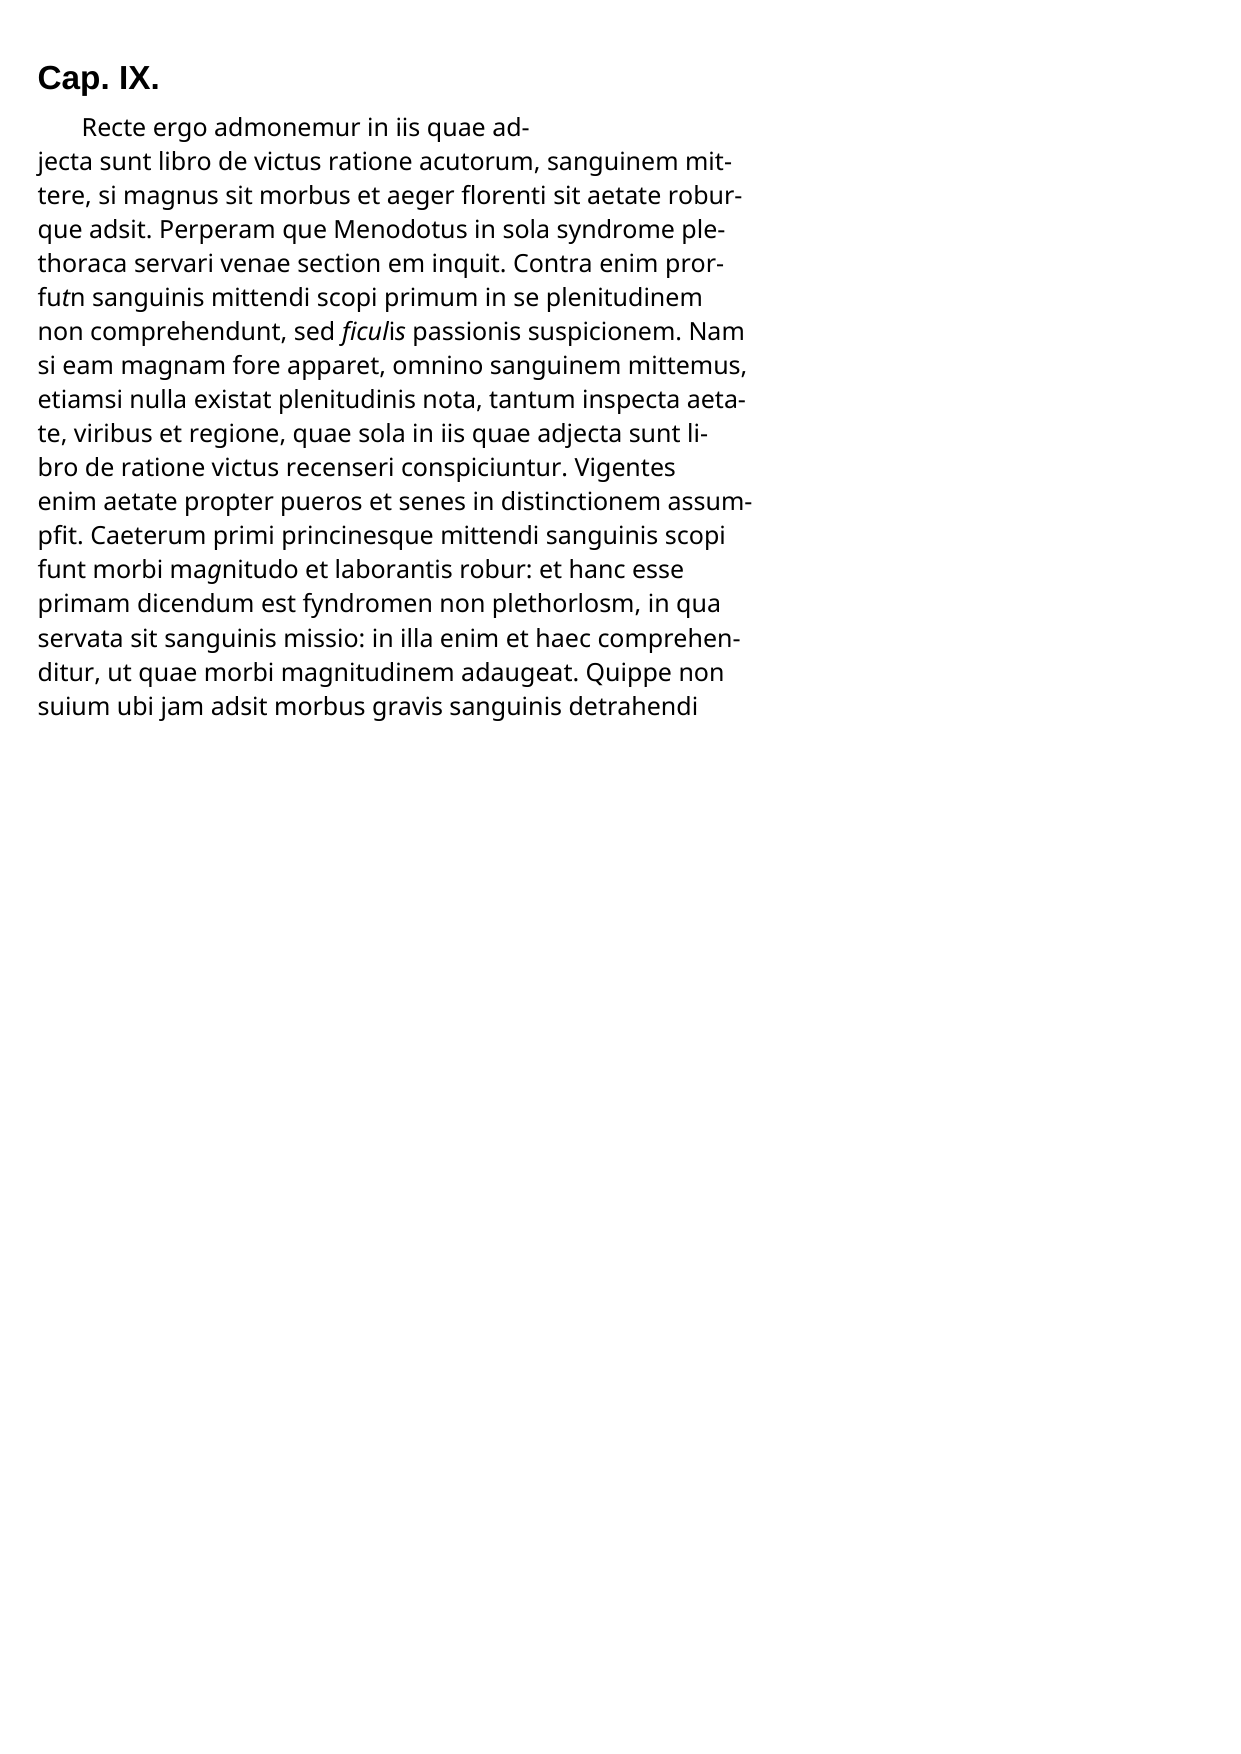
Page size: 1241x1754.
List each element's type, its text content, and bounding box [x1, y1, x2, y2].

subtitle Cap. IX. [37, 58, 1203, 97]
text Recte ergo admonemur in iis quae ad- jecta sunt libro de victus ratione acutorum, sanguinem mit- tere, si magnus sit morbus et aeger florenti sit aetate robur- que adsit. Perperam que Menodotus in sola syndrome ple- thoraca servari venae section em inquit. Contra enim pror- futn sanguinis mittendi scopi primum in se plenitudinem non comprehendunt, sed ficulis passionis suspicionem. Nam si eam magnam fore apparet, omnino sanguinem mittemus, etiamsi nulla existat plenitudinis nota, tantum inspecta aeta- te, viribus et regione, quae sola in iis quae adjecta sunt li- bro de ratione victus recenseri conspiciuntur. Vigentes enim aetate propter pueros et senes in distinctionem assum- pfit. Caeterum primi princinesque mittendi sanguinis scopi funt morbi magnitudo et laborantis robur: et hanc esse primam dicendum est fyndromen non plethorlosm, in qua servata sit sanguinis missio: in illa enim et haec comprehen- ditur, ut quae morbi magnitudinem adaugeat. Quippe non suium ubi jam adsit morbus gravis sanguinis detrahendi [37, 109, 1203, 722]
